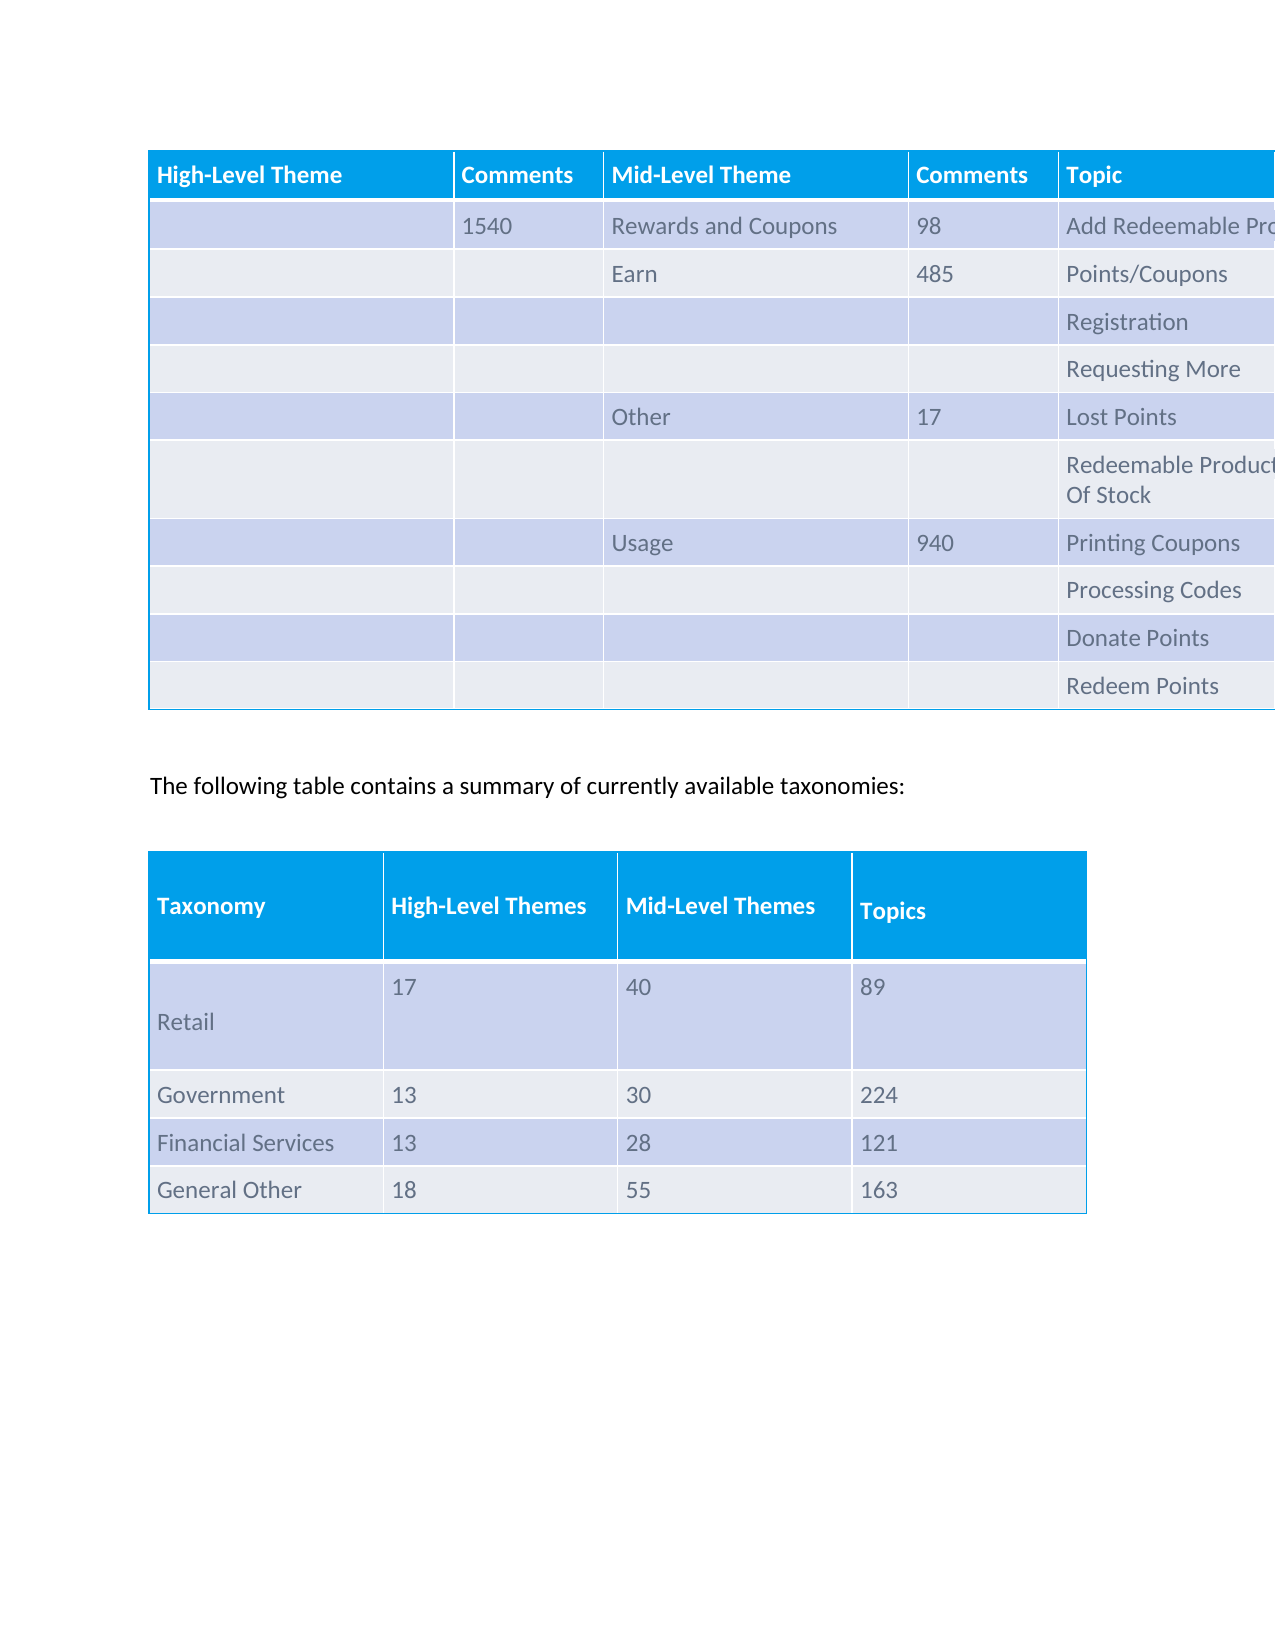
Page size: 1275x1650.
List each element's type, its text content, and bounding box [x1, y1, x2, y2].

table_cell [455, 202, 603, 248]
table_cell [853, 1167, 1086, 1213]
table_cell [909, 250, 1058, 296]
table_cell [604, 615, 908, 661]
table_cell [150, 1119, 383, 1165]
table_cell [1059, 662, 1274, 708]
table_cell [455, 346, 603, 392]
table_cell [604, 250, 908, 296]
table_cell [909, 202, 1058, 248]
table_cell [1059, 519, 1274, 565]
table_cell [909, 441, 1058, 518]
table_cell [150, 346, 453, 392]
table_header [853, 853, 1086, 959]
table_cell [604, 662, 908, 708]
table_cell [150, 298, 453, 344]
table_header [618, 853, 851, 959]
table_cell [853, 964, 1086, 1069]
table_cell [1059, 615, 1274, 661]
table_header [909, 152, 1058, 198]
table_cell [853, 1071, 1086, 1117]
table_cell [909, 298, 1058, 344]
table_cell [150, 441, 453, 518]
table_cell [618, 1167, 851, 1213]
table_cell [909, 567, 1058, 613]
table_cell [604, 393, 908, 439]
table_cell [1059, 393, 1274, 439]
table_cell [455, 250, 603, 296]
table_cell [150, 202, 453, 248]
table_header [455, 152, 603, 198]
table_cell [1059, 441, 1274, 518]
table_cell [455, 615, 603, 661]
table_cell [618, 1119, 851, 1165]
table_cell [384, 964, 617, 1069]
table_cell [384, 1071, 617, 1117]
text The following table contains a summary of currently available taxonomies: [150, 763, 1125, 801]
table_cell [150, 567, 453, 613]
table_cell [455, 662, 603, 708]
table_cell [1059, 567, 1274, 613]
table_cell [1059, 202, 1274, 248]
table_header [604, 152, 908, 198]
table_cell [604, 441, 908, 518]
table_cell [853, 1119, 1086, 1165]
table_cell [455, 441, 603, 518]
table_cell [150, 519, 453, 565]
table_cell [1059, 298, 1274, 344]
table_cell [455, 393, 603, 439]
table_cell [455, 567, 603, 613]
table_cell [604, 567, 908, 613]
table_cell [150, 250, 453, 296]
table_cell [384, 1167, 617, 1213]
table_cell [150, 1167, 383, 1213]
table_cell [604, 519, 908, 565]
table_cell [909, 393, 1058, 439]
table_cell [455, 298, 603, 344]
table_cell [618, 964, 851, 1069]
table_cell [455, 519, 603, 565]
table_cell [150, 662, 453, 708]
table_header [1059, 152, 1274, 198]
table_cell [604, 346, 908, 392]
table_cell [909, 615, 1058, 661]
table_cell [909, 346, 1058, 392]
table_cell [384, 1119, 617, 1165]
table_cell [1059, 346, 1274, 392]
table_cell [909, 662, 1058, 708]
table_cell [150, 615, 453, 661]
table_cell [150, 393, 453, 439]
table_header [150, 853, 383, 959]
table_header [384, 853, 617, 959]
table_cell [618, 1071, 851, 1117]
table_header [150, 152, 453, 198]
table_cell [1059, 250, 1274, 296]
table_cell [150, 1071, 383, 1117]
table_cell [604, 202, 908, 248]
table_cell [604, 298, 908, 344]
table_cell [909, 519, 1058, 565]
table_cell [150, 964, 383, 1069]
